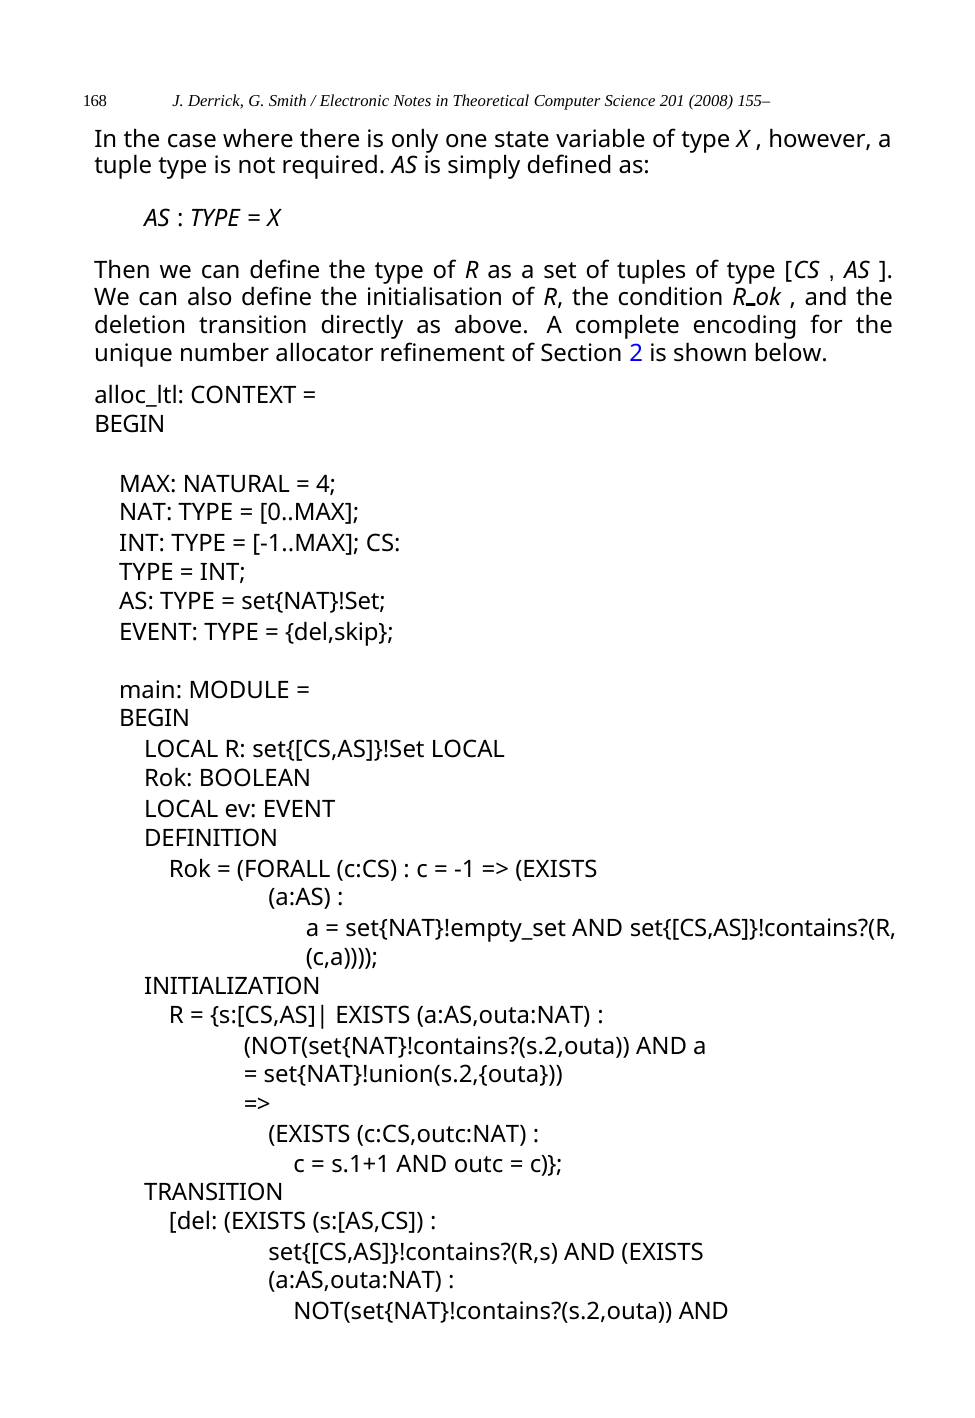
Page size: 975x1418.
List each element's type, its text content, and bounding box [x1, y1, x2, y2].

text (EXISTS (c:CS,outc:NAT) : [268, 1119, 904, 1148]
text set{[CS,AS]}!contains?(R,s) AND (EXISTS (a:AS,outa:NAT) : [268, 1237, 722, 1296]
text NOT(set{NAT}!contains?(s.2,outa)) AND [293, 1296, 904, 1326]
text LOCAL ev: EVENT DEFINITION [144, 794, 446, 853]
text R = {s:[CS,AS]| EXISTS (a:AS,outa:NAT) : [168, 1000, 904, 1030]
subtitle INITIALIZATION [144, 972, 904, 1000]
text alloc_ltl: CONTEXT = BEGIN [94, 380, 376, 439]
text Then we can define the type of R as a set of tuples of type [CS , AS ]. We can also define the initialisation of R, the condition Rok , and the deletion transition directly as above. A complete encoding for the unique number allocator refinement of Section 2 is shown below. [94, 257, 893, 368]
text c = s.1+1 AND outc = c)}; [293, 1148, 904, 1178]
text [del: (EXISTS (s:[AS,CS]) : [169, 1206, 904, 1236]
text In the case where there is only one state variable of type X , however, a tuple type is not required. AS is simply defined as: [94, 125, 893, 181]
text a = set{NAT}!empty_set AND set{[CS,AS]}!contains?(R,(c,a)))); [306, 913, 904, 972]
text => [243, 1090, 904, 1119]
text LOCAL R: set{[CS,AS]}!Set LOCAL Rok: BOOLEAN [144, 734, 511, 793]
text INT: TYPE = [-1..MAX]; CS: TYPE = INT; [119, 528, 424, 587]
text AS : TYPE = X [144, 201, 904, 234]
text (NOT(set{NAT}!contains?(s.2,outa)) AND a = set{NAT}!union(s.2,{outa})) [243, 1031, 722, 1090]
text main: MODULE = BEGIN [119, 674, 324, 734]
text Rok = (FORALL (c:CS) : c = -1 => (EXISTS (a:AS) : [168, 853, 647, 913]
subtitle MAX: NATURAL = 4; NAT: TYPE = [0..MAX]; [119, 468, 380, 528]
subtitle TRANSITION [144, 1178, 904, 1206]
text EVENT: TYPE = {del,skip}; [119, 616, 904, 646]
text AS: TYPE = set{NAT}!Set; [119, 587, 904, 616]
